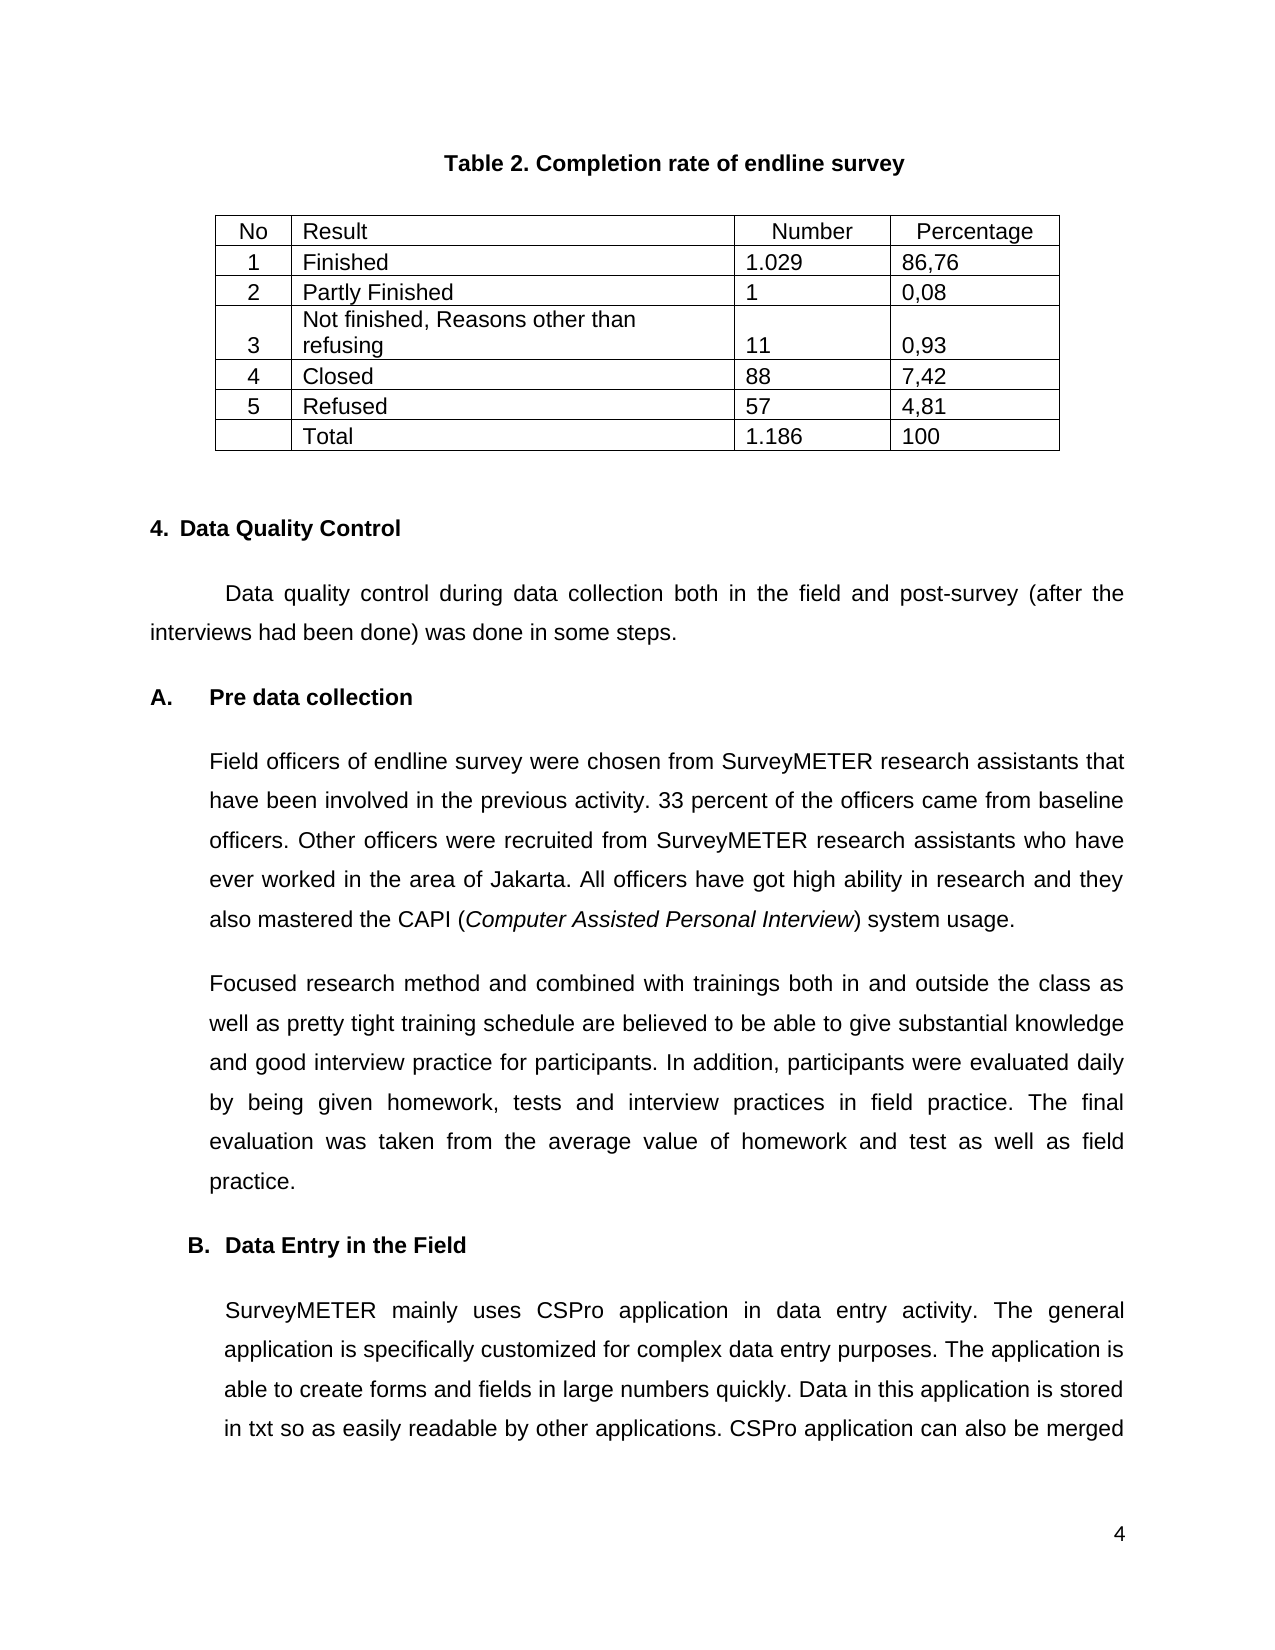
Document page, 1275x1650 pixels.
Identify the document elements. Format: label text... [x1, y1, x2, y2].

table_cell 7,42 [891, 360, 1059, 389]
table_cell Partly Finished [292, 276, 734, 305]
table_cell 4,81 [891, 390, 1059, 419]
table_header No [216, 216, 291, 245]
table_cell 100 [891, 420, 1059, 449]
table_cell Total [292, 420, 734, 449]
table_cell 1 [735, 276, 890, 305]
text Focused research method and combined with trainings both in and outside the class as well as pretty tight training schedule are believed to be able to give substantial knowledge and good interview practice for participants. In addition, participants were evaluated daily by being given homework, tests and interview practices in field practice. The final evaluation was taken from the average value of homework and test as well as field practice. [209, 970, 1125, 1194]
table_cell Refused [292, 390, 734, 419]
table_cell 1 [216, 246, 291, 275]
table_header Result [292, 216, 734, 245]
table_cell Not finished, Reasons other than refusing [292, 306, 734, 359]
table_cell 2 [216, 276, 291, 305]
table_cell 0,08 [891, 276, 1059, 305]
table_cell 11 [735, 306, 890, 359]
text Data quality control during data collection both in the field and post-survey (after the interviews had been done) was done in some steps. [150, 579, 1125, 645]
list Data Entry in the Field [187, 1232, 1125, 1258]
text Field officers of endline survey were chosen from SurveyMETER research assistants that have been involved in the previous activity. 33 percent of the officers came from baseline officers. Other officers were recruited from SurveyMETER research assistants who have ever worked in the area of Jakarta. All officers have got high ability in research and they also mastered the CAPI (Computer Assisted Personal Interview) system usage. [209, 748, 1125, 932]
text Table 2. Completion rate of endline survey [150, 150, 1125, 176]
list Data Quality Control [150, 515, 1125, 541]
table_cell 1.186 [735, 420, 890, 449]
table_cell Finished [292, 246, 734, 275]
table_cell 86,76 [891, 246, 1059, 275]
table_cell 57 [735, 390, 890, 419]
list Pre data collection [150, 683, 1125, 710]
table_cell 0,93 [891, 306, 1059, 359]
table_cell 4 [216, 360, 291, 389]
table_cell 1.029 [735, 246, 890, 275]
table_cell 5 [216, 390, 291, 419]
table_header Percentage [891, 216, 1059, 245]
table_cell 3 [216, 306, 291, 359]
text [224, 1297, 1125, 1441]
table_cell [216, 420, 291, 449]
table_header Number [735, 216, 890, 245]
table_cell 88 [735, 360, 890, 389]
table_cell Closed [292, 360, 734, 389]
